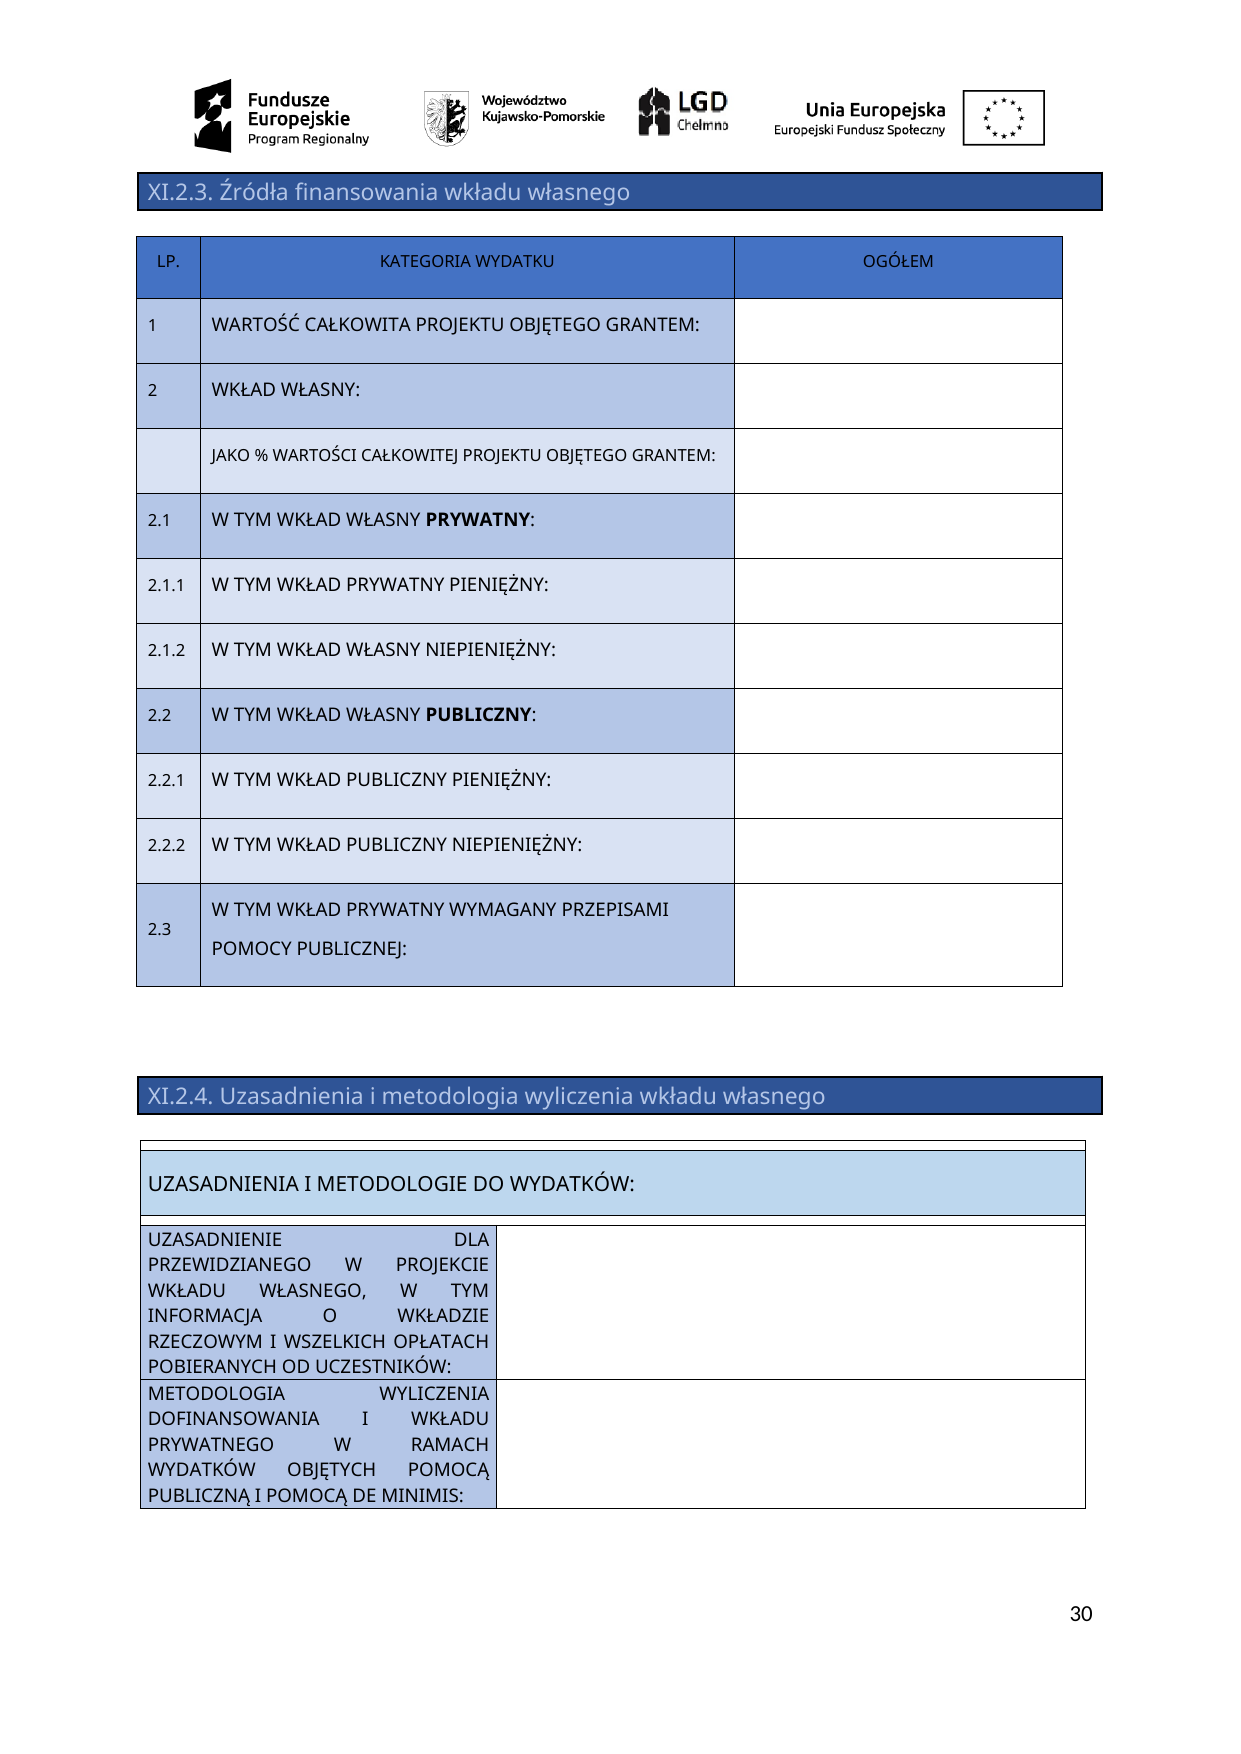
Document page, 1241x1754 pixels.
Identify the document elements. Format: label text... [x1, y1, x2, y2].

table_cell [1064, 1216, 1085, 1225]
table_cell [735, 624, 1062, 688]
subtitle XI.2.4. Uzasadnienia i metodologia wyliczenia wkładu własnego [139, 1078, 1101, 1113]
subtitle XI.2.3. Źródła finansowania wkładu własnego [139, 174, 1101, 209]
table_cell W TYM WKŁAD PUBLICZNY PIENIĘŻNY: [201, 754, 734, 818]
table_cell W TYM WKŁAD PRYWATNY PIENIĘŻNY: [201, 559, 734, 623]
table_header [947, 1141, 968, 1150]
table_cell 2.2.2 [137, 819, 200, 883]
table_cell 2.1.2 [137, 624, 200, 688]
table_header KATEGORIA WYDATKU [201, 237, 734, 298]
table_cell W TYM WKŁAD WŁASNY PRYWATNY: [201, 494, 734, 558]
table_cell 2.1 [137, 494, 200, 558]
table_cell W TYM WKŁAD WŁASNY PUBLICZNY: [201, 689, 734, 753]
table_header [141, 1141, 533, 1150]
table_cell [735, 559, 1062, 623]
table_cell [497, 1380, 1085, 1508]
table_cell [735, 494, 1062, 558]
table_cell UZASADNIENIE DLA PRZEWIDZIANEGO W PROJEKCIE WKŁADU WŁASNEGO, W TYM INFORMACJA O WKŁADZIE RZECZOWYM I WSZELKICH OPŁATACH POBIERANYCH OD UCZESTNIKÓW: [141, 1226, 496, 1379]
table_cell [735, 429, 1062, 493]
table_cell 2.3 [137, 884, 200, 986]
table_cell W TYM WKŁAD WŁASNY NIEPIENIĘŻNY: [201, 624, 734, 688]
table_cell W TYM WKŁAD PRYWATNY WYMAGANY PRZEPISAMI POMOCY PUBLICZNEJ: [201, 884, 734, 986]
table_header [1064, 1141, 1085, 1150]
picture [176, 60, 1064, 172]
table_cell [497, 1226, 1085, 1379]
table_cell UZASADNIENIA I METODOLOGIE DO WYDATKÓW: [141, 1151, 1085, 1215]
table_header LP. [137, 237, 200, 298]
table_cell 2.2.1 [137, 754, 200, 818]
table_cell [534, 1216, 947, 1225]
table_header OGÓŁEM [735, 237, 1062, 298]
table_cell [137, 429, 200, 493]
table_cell [735, 884, 1062, 986]
table_cell [947, 1216, 968, 1225]
table_cell [735, 299, 1062, 363]
table_cell 1 [137, 299, 200, 363]
table_cell [735, 689, 1062, 753]
table_cell [735, 819, 1062, 883]
table_header [969, 1141, 1063, 1150]
table_cell [141, 1216, 533, 1225]
table_cell [969, 1216, 1063, 1225]
table_cell METODOLOGIA WYLICZENIA DOFINANSOWANIA I WKŁADU PRYWATNEGO W RAMACH WYDATKÓW OBJĘTYCH POMOCĄ PUBLICZNĄ I POMOCĄ DE MINIMIS: [141, 1380, 496, 1508]
table_cell WKŁAD WŁASNY: [201, 364, 734, 428]
table_header [534, 1141, 947, 1150]
table_cell 2.1.1 [137, 559, 200, 623]
table_cell 2 [137, 364, 200, 428]
table_cell JAKO % WARTOŚCI CAŁKOWITEJ PROJEKTU OBJĘTEGO GRANTEM: [201, 429, 734, 493]
table_cell W TYM WKŁAD PUBLICZNY NIEPIENIĘŻNY: [201, 819, 734, 883]
table_cell WARTOŚĆ CAŁKOWITA PROJEKTU OBJĘTEGO GRANTEM: [201, 299, 734, 363]
table_cell [735, 754, 1062, 818]
table_cell 2.2 [137, 689, 200, 753]
table_cell [735, 364, 1062, 428]
